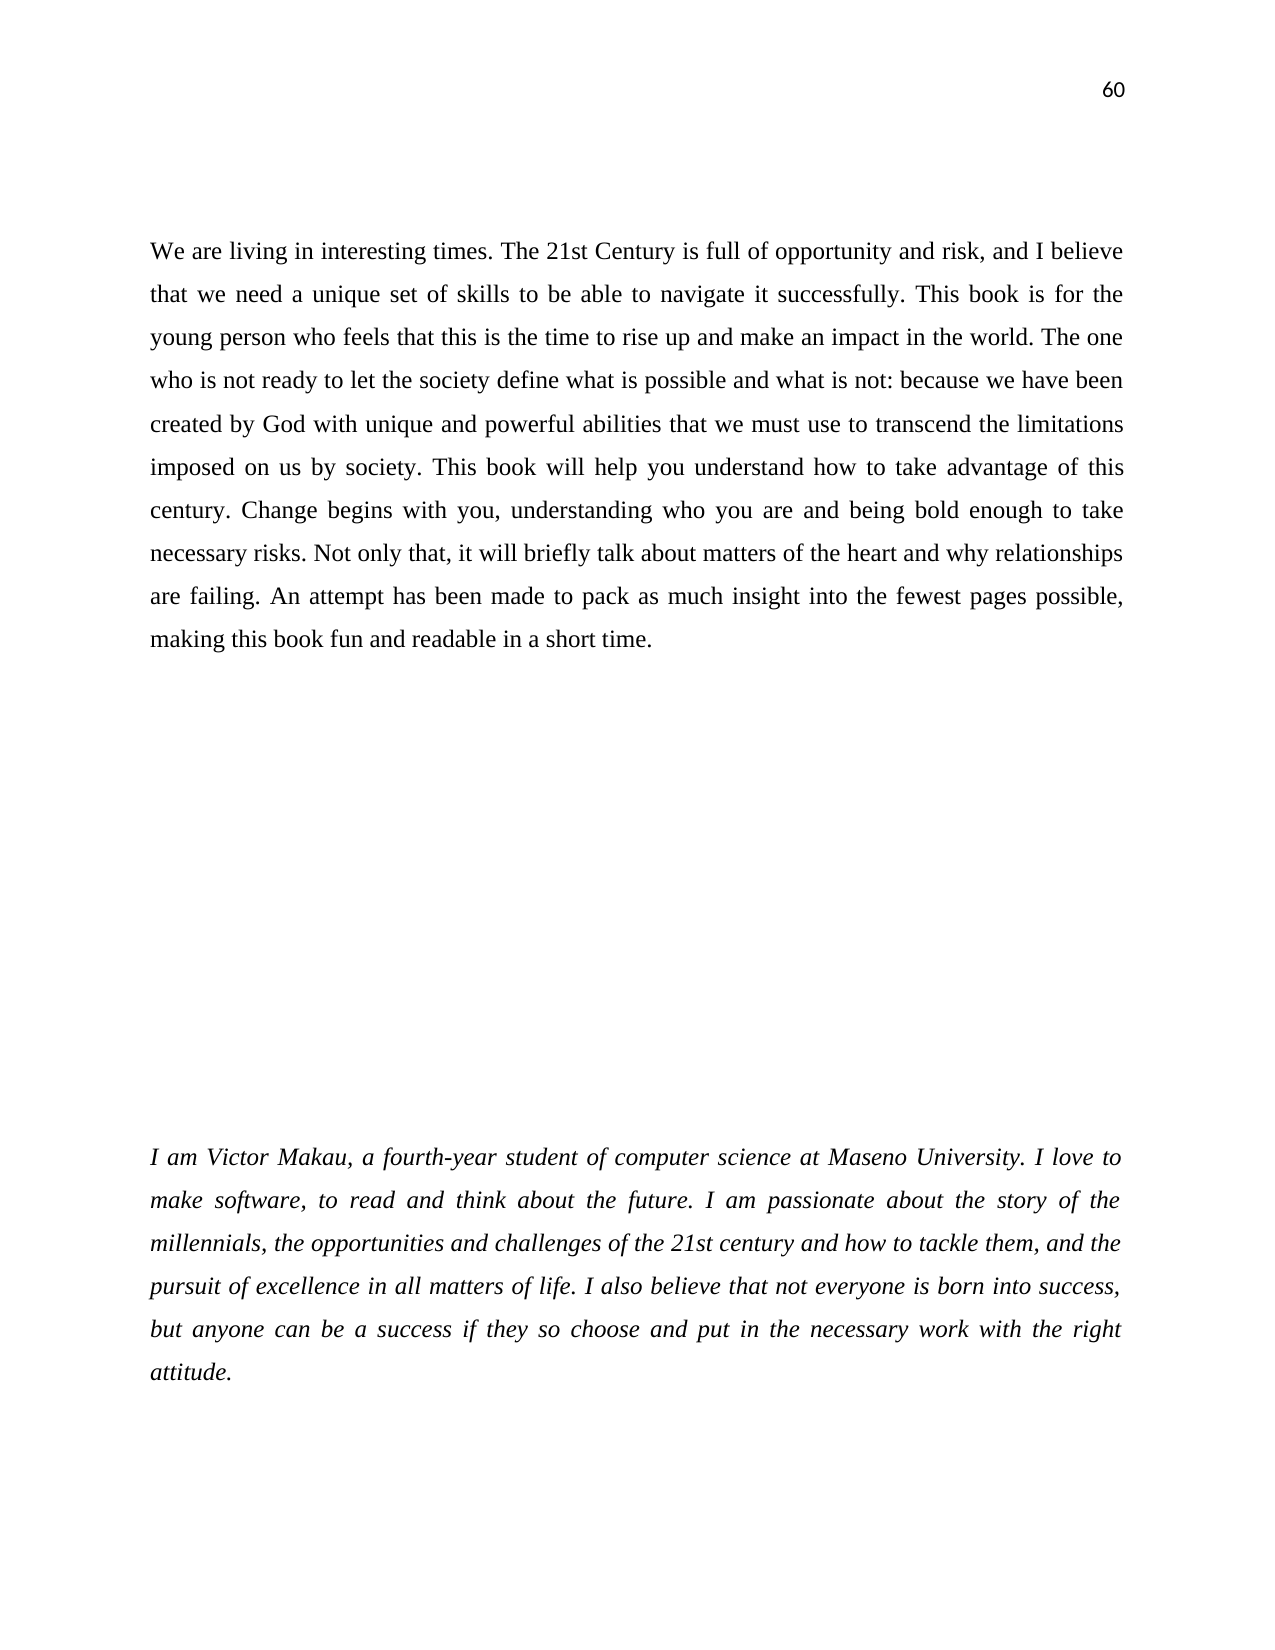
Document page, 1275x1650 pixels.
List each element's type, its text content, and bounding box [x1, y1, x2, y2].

text I am Victor Makau, a fourth-year student of computer science at Maseno University. I love to make software, to read and think about the future. I am passionate about the story of the millennials, the opportunities and challenges of the 21st century and how to tackle them, and the pursuit of excellence in all matters of life. I also believe that not everyone is born into success, but anyone can be a success if they so choose and put in the necessary work with the right attitude. [150, 1142, 1125, 1386]
text We are living in interesting times. The 21st Century is full of opportunity and risk, and I believe that we need a unique set of skills to be able to navigate it successfully. This book is for the young person who feels that this is the time to rise up and make an impact in the world. The one who is not ready to let the society define what is possible and what is not: because we have been created by God with unique and powerful abilities that we must use to transcend the limitations imposed on us by society. This book will help you understand how to take advantage of this century. Change begins with you, understanding who you are and being bold enough to take necessary risks. Not only that, it will briefly talk about matters of the heart and why relationships are failing. An attempt has been made to pack as much insight into the fewest pages possible, making this book fun and readable in a short time. [150, 236, 1125, 653]
